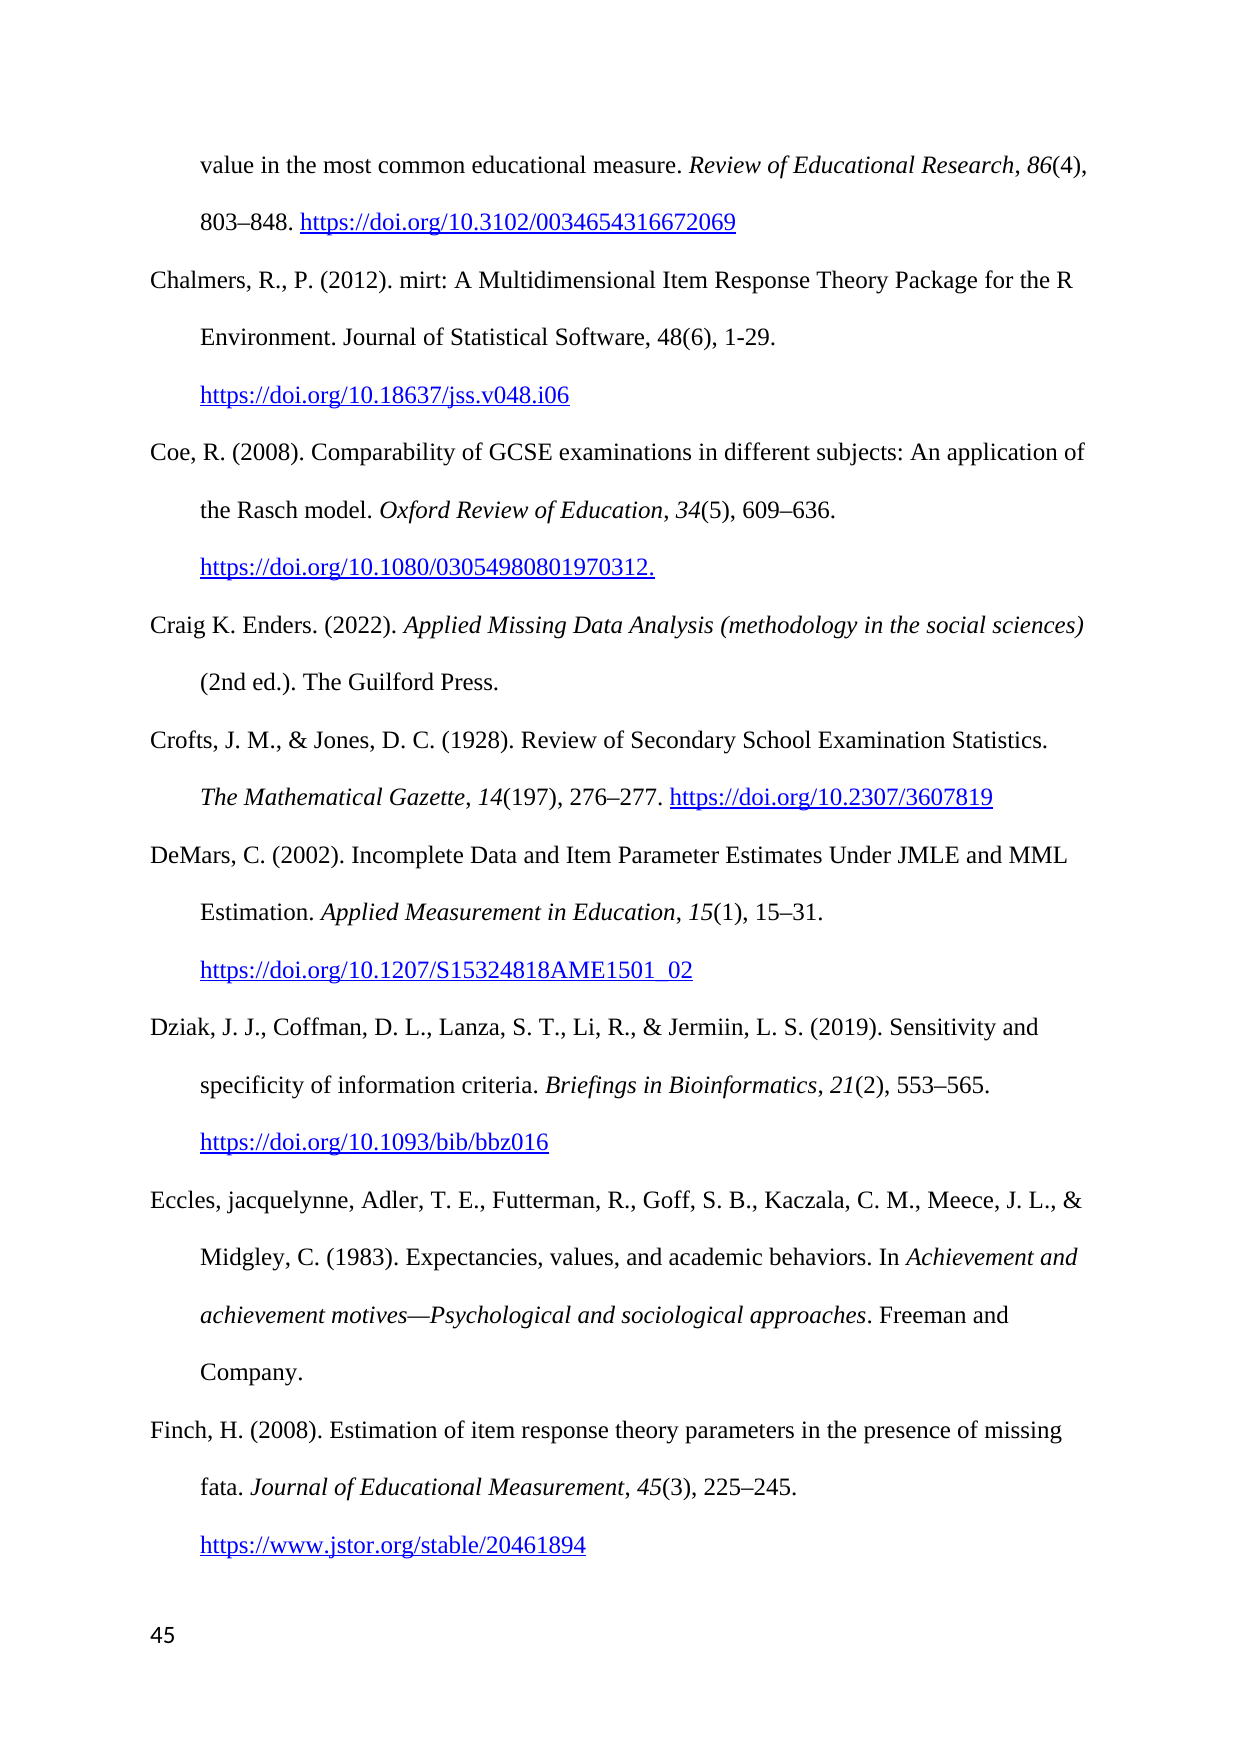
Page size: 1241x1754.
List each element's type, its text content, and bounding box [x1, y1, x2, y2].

text Crofts, J. M., & Jones, D. C. (1928). Review of Secondary School Examination Statistics. The Mathematical Gazette, 14(197), 276–277. https://doi.org/10.2307/3607819 [150, 725, 1090, 811]
text https://doi.org/10.18637/jss.v048.i06 [150, 380, 1090, 409]
text Chalmers, R., P. (2012). mirt: A Multidimensional Item Response Theory Package for the R Environment. Journal of Statistical Software, 48(6), 1-29. [150, 265, 1090, 351]
text Craig K. Enders. (2022). Applied Missing Data Analysis (methodology in the social sciences) (2nd ed.). The Guilford Press. [150, 610, 1090, 696]
text Coe, R. (2008). Comparability of GCSE examinations in different subjects: An application of the Rasch model. Oxford Review of Education, 34(5), 609–636. https://doi.org/10.1080/03054980801970312. [150, 437, 1090, 581]
text Finch, H. (2008). Estimation of item response theory parameters in the presence of missing fata. Journal of Educational Measurement, 45(3), 225–245. https://www.jstor.org/stable/20461894 [150, 1415, 1090, 1559]
text DeMars, C. (2002). Incomplete Data and Item Parameter Estimates Under JMLE and MML Estimation. Applied Measurement in Education, 15(1), 15–31. https://doi.org/10.1207/S15324818AME1501_02 [150, 840, 1090, 984]
text Eccles, jacquelynne, Adler, T. E., Futterman, R., Goff, S. B., Kaczala, C. M., Meece, J. L., & Midgley, C. (1983). Expectancies, values, and academic behaviors. In Achievement and achievement motives—Psychological and sociological approaches. Freeman and Company. [150, 1185, 1090, 1386]
text Dziak, J. J., Coffman, D. L., Lanza, S. T., Li, R., & Jermiin, L. S. (2019). Sensitivity and specificity of information criteria. Briefings in Bioinformatics, 21(2), 553–565. https://doi.org/10.1093/bib/bbz016 [150, 1012, 1090, 1156]
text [150, 150, 1090, 236]
